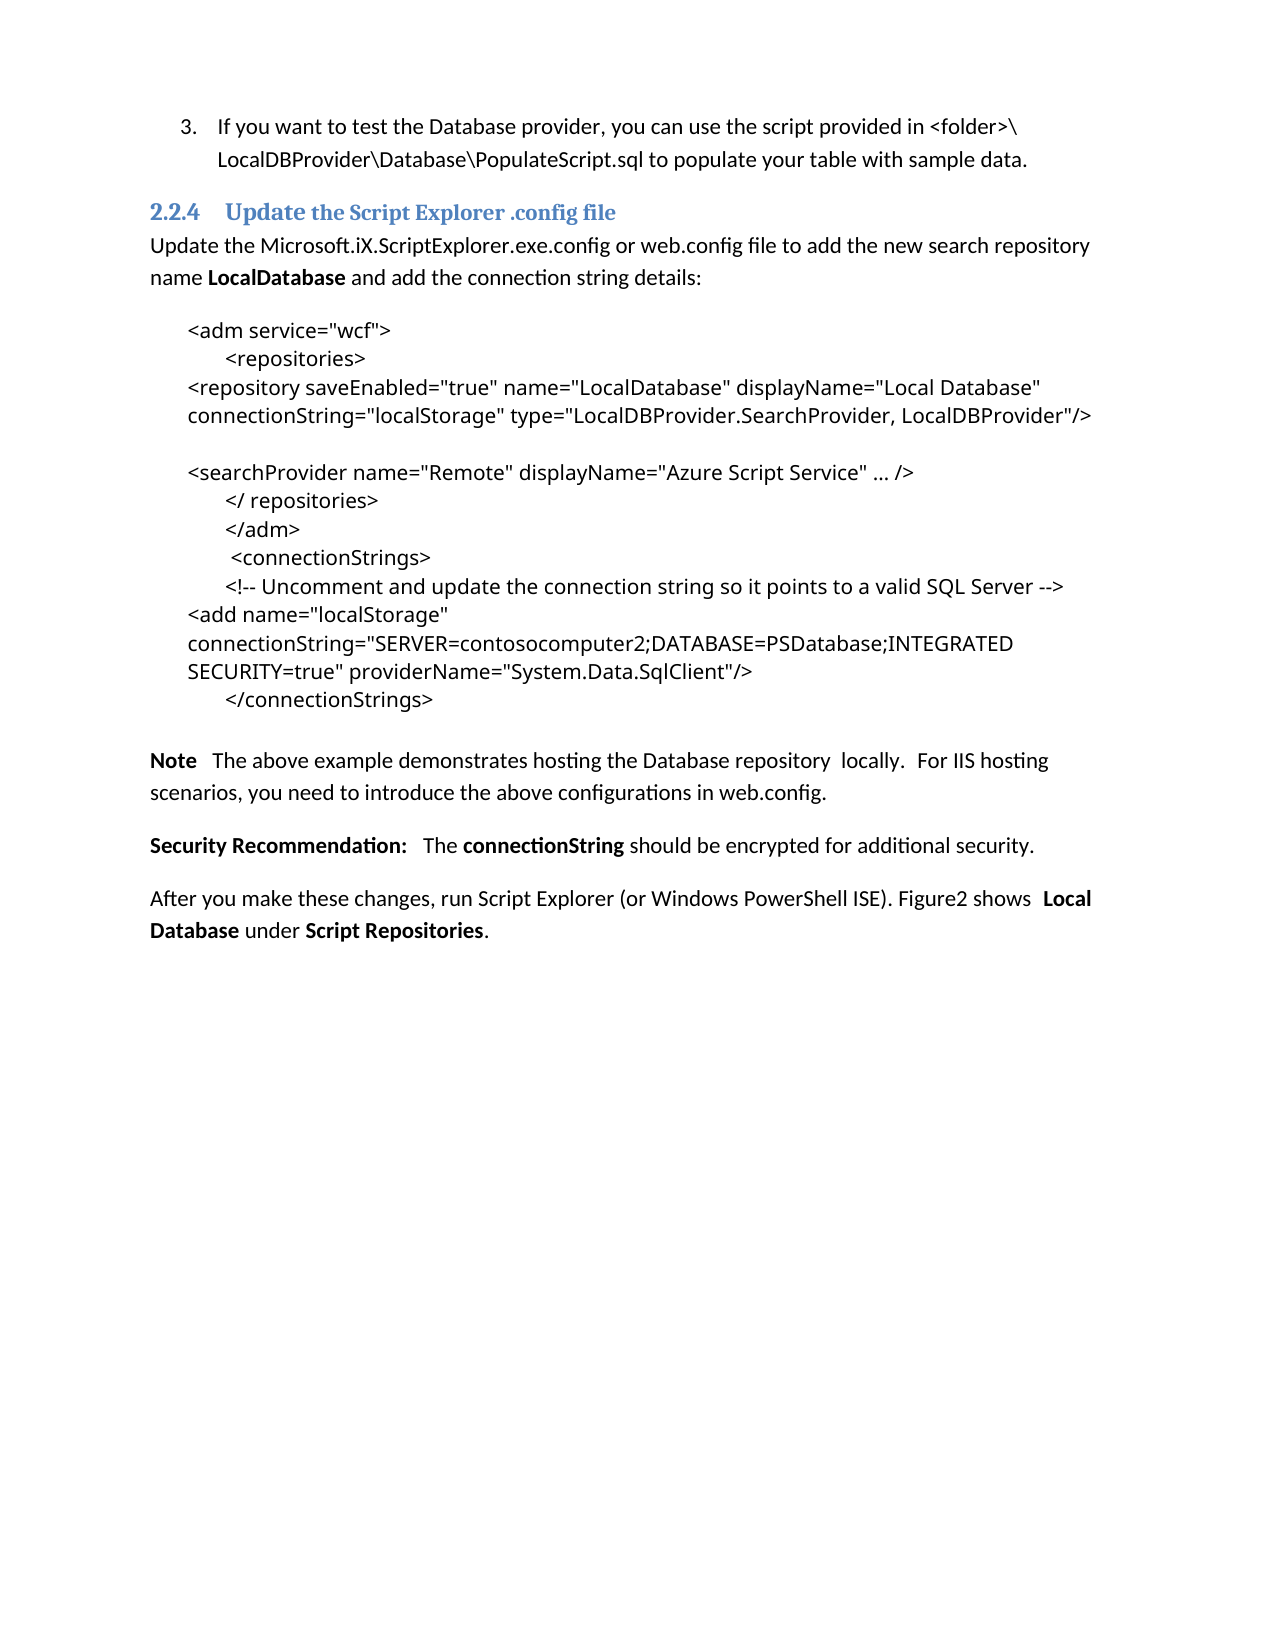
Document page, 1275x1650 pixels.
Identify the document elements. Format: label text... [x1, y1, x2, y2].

text <add name="localStorage" connectionString="SERVER=contosocomputer2;DATABASE=PSDatabase;INTEGRATED SECURITY=true" providerName="System.Data.SqlClient"/> [187, 600, 1125, 686]
text <repositories> [187, 344, 1125, 373]
text <repository saveEnabled="true" name="LocalDatabase" displayName="Local Database" connectionString="localStorage" type="LocalDBProvider.SearchProvider, LocalDBProvider"/> [187, 373, 1125, 430]
text Security Recommendation: The connectionString should be encrypted for additional security. [150, 831, 1125, 859]
text After you make these changes, run Script Explorer (or Windows PowerShell ISE). Figure2 shows Local Database under Script Repositories. [150, 884, 1125, 945]
text Update the Microsoft.iX.ScriptExplorer.exe.config or web.config file to add the new search repository name LocalDatabase and add the connection string details: [150, 231, 1125, 291]
text </connectionStrings> [187, 686, 1125, 714]
text Note The above example demonstrates hosting the Database repository locally. For IIS hosting scenarios, you need to introduce the above configurations in web.config. [150, 714, 1125, 806]
text <!-- Uncomment and update the connection string so it points to a valid SQL Server --> [187, 572, 1125, 600]
text <connectionStrings> [187, 543, 1125, 572]
text <adm service="wcf"> [187, 316, 1125, 344]
subtitle 2.2.4 Update the Script Explorer .config file [150, 198, 1125, 226]
text </adm> [187, 515, 1125, 543]
text <searchProvider name="Remote" displayName="Azure Script Service" … /> [187, 458, 1125, 487]
text </ repositories> [187, 487, 1125, 515]
list If you want to test the Database provider, you can use the script provided in <folder>\ LocalDBProvider\Database\PopulateScript.sql to populate your table with sample data. [180, 112, 1125, 173]
